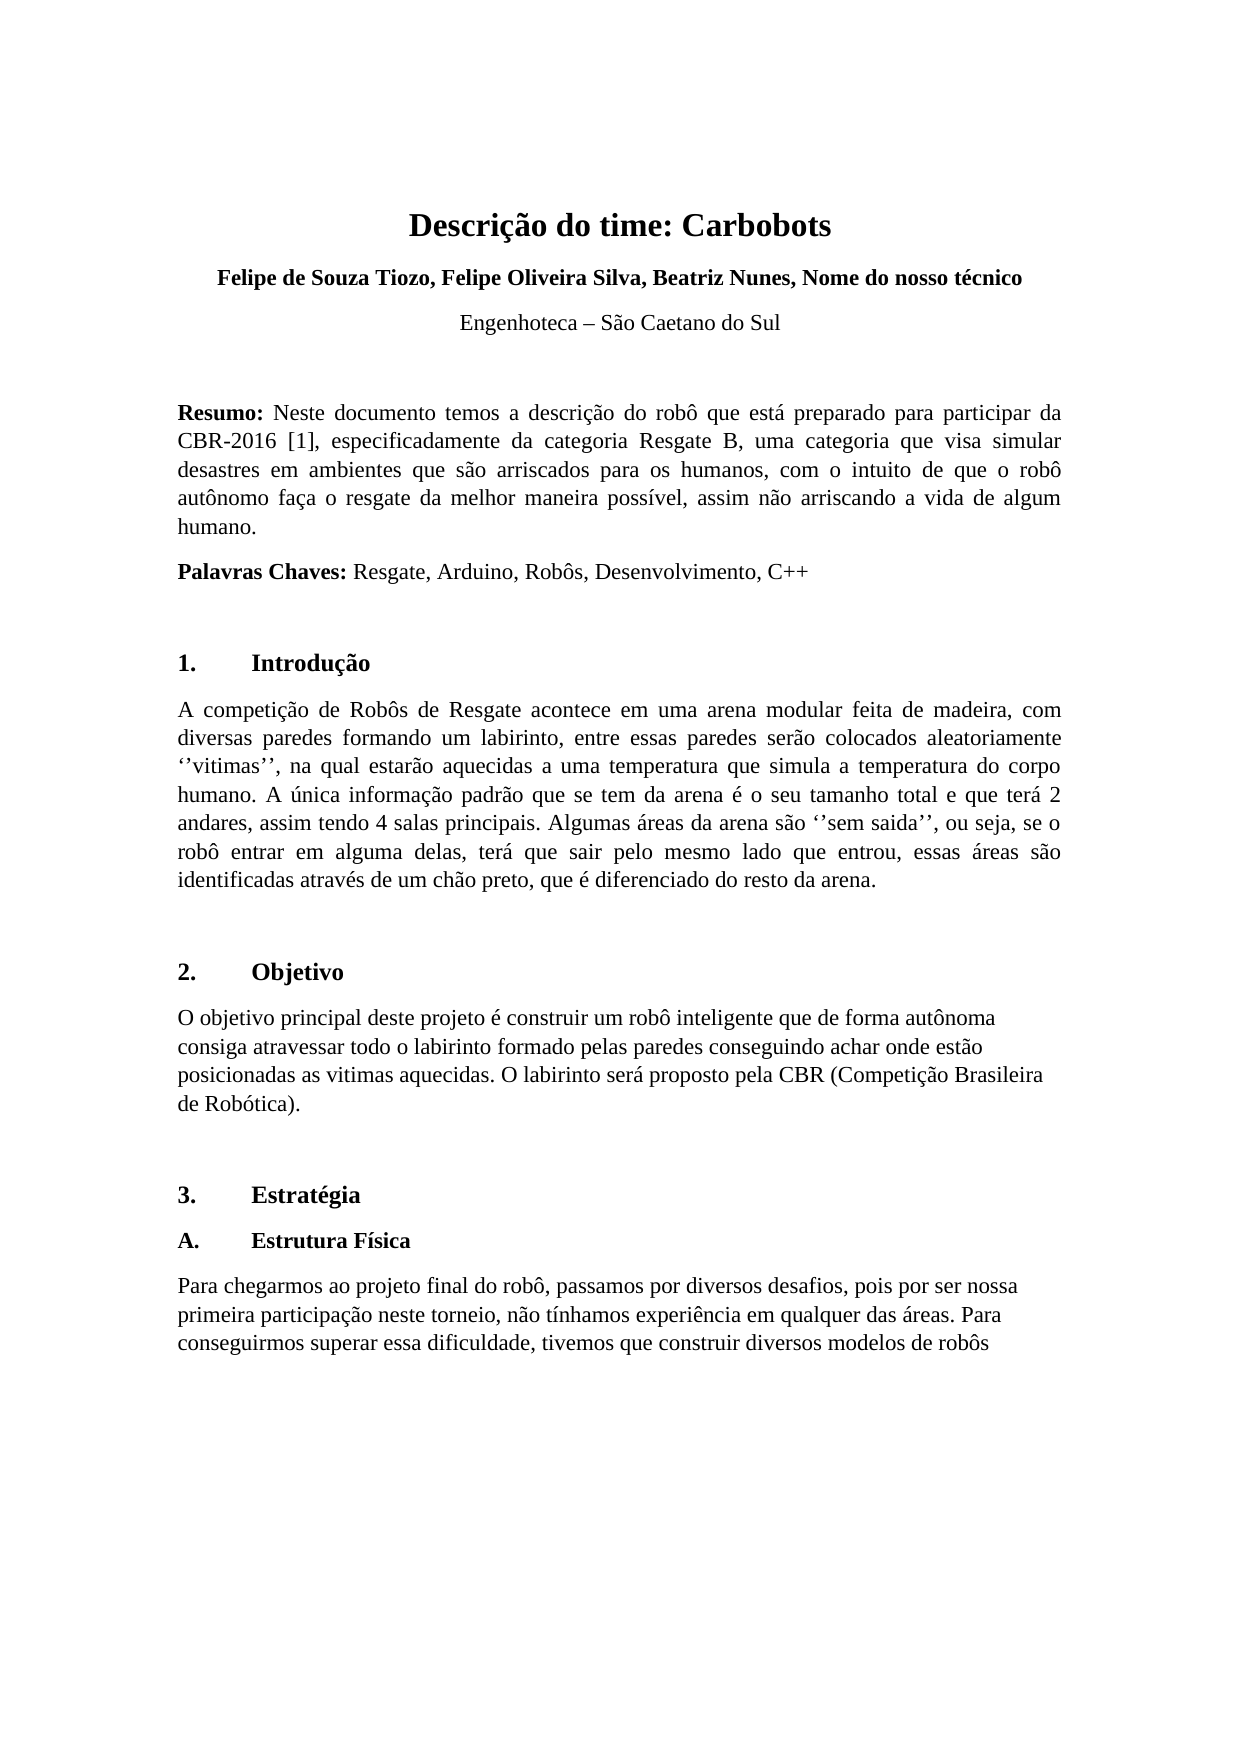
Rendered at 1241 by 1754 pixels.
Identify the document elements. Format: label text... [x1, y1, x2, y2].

text Engenhoteca – São Caetano do Sul [177, 309, 1063, 335]
text 1. Introdução [177, 648, 1063, 677]
text Palavras Chaves: Resgate, Arduino, Robôs, Desenvolvimento, C++ [177, 558, 1063, 584]
text 3. Estratégia [177, 1180, 1063, 1208]
text 2. Objetivo [177, 957, 1063, 985]
text Resumo: Neste documento temos a descrição do robô que está preparado para participar da CBR-2016 [1], especificadamente da categoria Resgate B, uma categoria que visa simular desastres em ambientes que são arriscados para os humanos, com o intuito de que o robô autônomo faça o resgate da melhor maneira possível, assim não arriscando a vida de algum humano. [177, 399, 1063, 539]
text Para chegarmos ao projeto final do robô, passamos por diversos desafios, pois por ser nossa primeira participação neste torneio, não tínhamos experiência em qualquer das áreas. Para conseguirmos superar essa dificuldade, tivemos que construir diversos modelos de robôs [177, 1273, 1063, 1356]
text Felipe de Souza Tiozo, Felipe Oliveira Silva, Beatriz Nunes, Nome do nosso técnico [177, 264, 1063, 290]
text A competição de Robôs de Resgate acontece em uma arena modular feita de madeira, com diversas paredes formando um labirinto, entre essas paredes serão colocados aleatoriamente ‘’vitimas’’, na qual estarão aquecidas a uma temperatura que simula a temperatura do corpo humano. A única informação padrão que se tem da arena é o seu tamanho total e que terá 2 andares, assim tendo 4 salas principais. Algumas áreas da arena são ‘’sem saida’’, ou seja, se o robô entrar em alguma delas, terá que sair pelo mesmo lado que entrou, essas áreas são identificadas através de um chão preto, que é diferenciado do resto da arena. [177, 696, 1063, 893]
text Descrição do time: Carbobots [177, 206, 1063, 244]
text A. Estrutura Física [177, 1227, 1063, 1254]
text O objetivo principal deste projeto é construir um robô inteligente que de forma autônoma consiga atravessar todo o labirinto formado pelas paredes conseguindo achar onde estão posicionadas as vitimas aquecidas. O labirinto será proposto pela CBR (Competição Brasileira de Robótica). [177, 1004, 1063, 1116]
